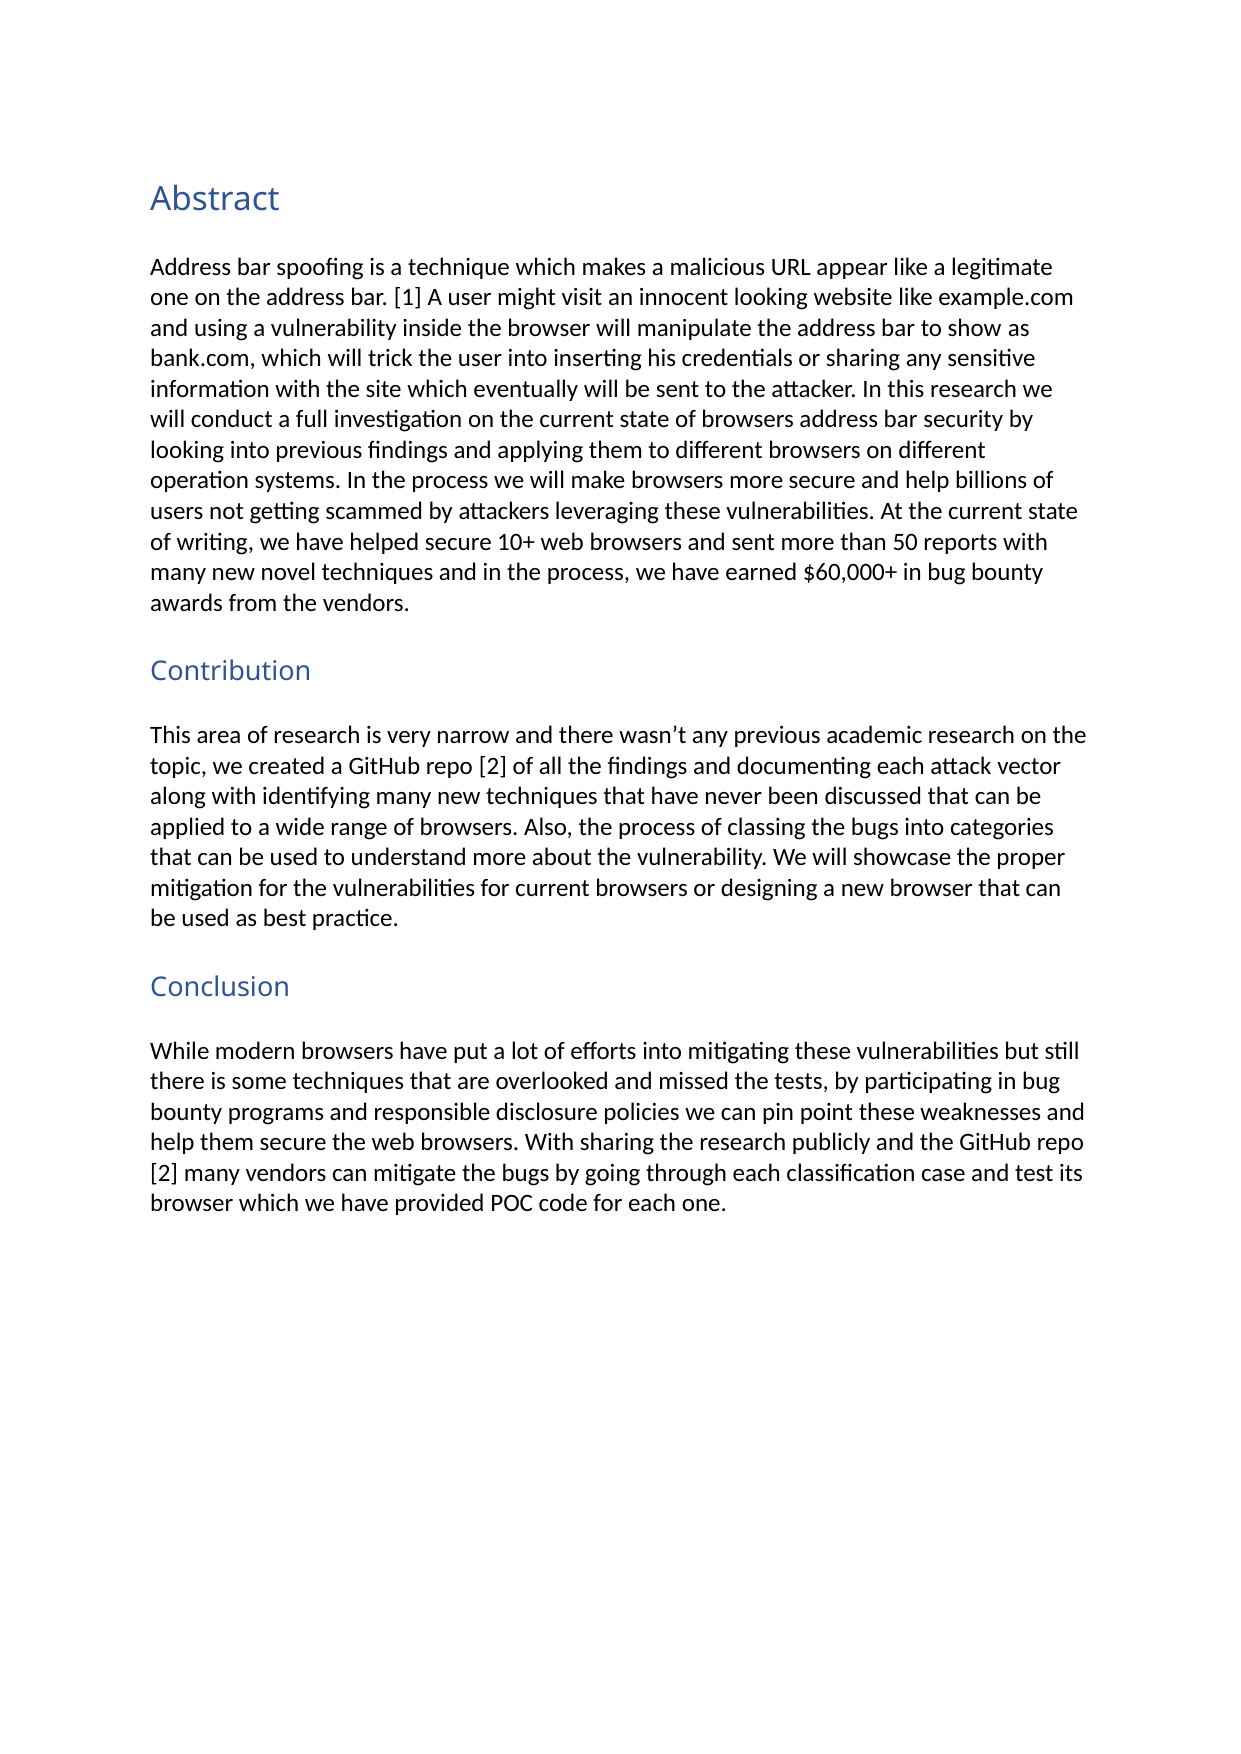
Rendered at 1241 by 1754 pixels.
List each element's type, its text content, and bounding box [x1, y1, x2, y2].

text This area of research is very narrow and there wasn’t any previous academic research on the topic, we created a GitHub repo of all the findings and documenting each attack vector along with identifying many new techniques that have never been discussed that can be applied to a wide range of browsers. Also, the process of classing the bugs into categories that can be used to understand more about the vulnerability. We will showcase the proper mitigation for the vulnerabilities for current browsers or designing a new browser that can be used as best practice. [150, 719, 1090, 933]
subtitle Conclusion [150, 968, 1090, 1004]
text While modern browsers have put a lot of efforts into mitigating these vulnerabilities but still there is some techniques that are overlooked and missed the tests, by participating in bug bounty programs and responsible disclosure policies we can pin point these weaknesses and help them secure the web browsers. With sharing the research publicly and the GitHub repo many vendors can mitigate the bugs by going through each classification case and test its browser which we have provided POC code for each one. [150, 1035, 1090, 1218]
text Address bar spoofing is a technique which makes a malicious URL appear like a legitimate one on the address bar. A user might visit an innocent looking website like example.com and using a vulnerability inside the browser will manipulate the address bar to show as bank.com, which will trick the user into inserting his credentials or sharing any sensitive information with the site which eventually will be sent to the attacker. In this research we will conduct a full investigation on the current state of browsers address bar security by looking into previous findings and applying them to different browsers on different operation systems. In the process we will make browsers more secure and help billions of users not getting scammed by attackers leveraging these vulnerabilities. At the current state of writing, we have helped secure 10+ web browsers and sent more than 50 reports with many new novel techniques and in the process, we have earned $60,000+ in bug bounty awards from the vendors. [150, 251, 1090, 617]
subtitle Contribution [150, 652, 1090, 689]
subtitle Abstract [150, 175, 1090, 220]
